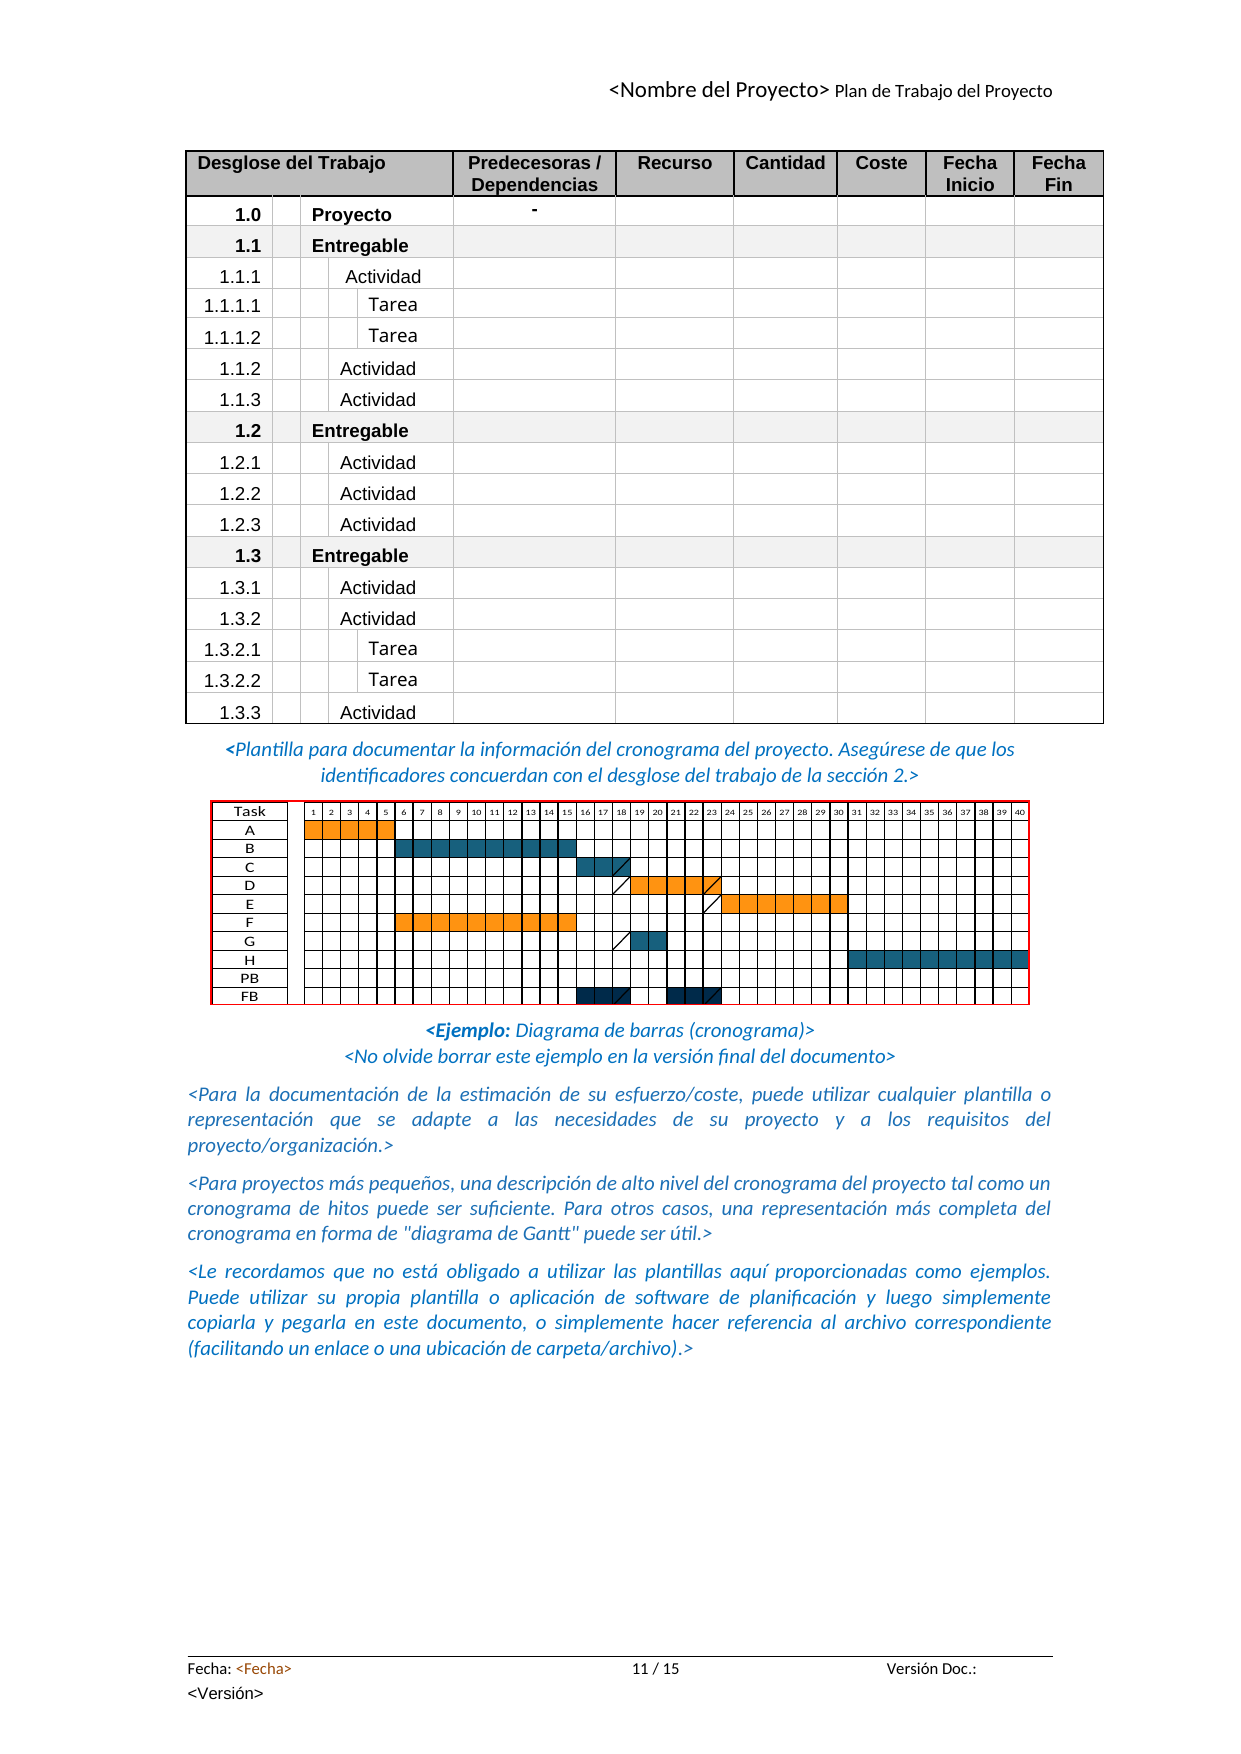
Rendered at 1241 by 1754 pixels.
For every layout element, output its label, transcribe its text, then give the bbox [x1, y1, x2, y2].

table_cell Actividad [329, 443, 453, 473]
table_cell Entregable [301, 412, 453, 442]
table_cell [926, 443, 1014, 473]
table_cell 1.3.3 [187, 693, 272, 723]
table_cell [1015, 443, 1103, 473]
table_cell Tarea [358, 662, 453, 692]
table_cell 1.1.1.1 [187, 289, 272, 317]
table_cell [734, 197, 837, 225]
table_cell [273, 505, 300, 536]
table_cell Actividad [329, 693, 453, 723]
table_cell [616, 289, 733, 317]
table_cell [926, 380, 1014, 411]
table_cell [1015, 599, 1103, 629]
table_cell [838, 693, 925, 723]
table_cell Tarea [358, 289, 453, 317]
table_cell [1015, 349, 1103, 379]
table_cell [273, 568, 300, 598]
table_cell [273, 537, 300, 567]
table_cell [926, 630, 1014, 661]
table_cell [616, 318, 733, 348]
table_cell [301, 318, 328, 348]
table_cell [1015, 474, 1103, 504]
table_cell [926, 474, 1014, 504]
table_cell [734, 289, 837, 317]
table_cell [273, 412, 300, 442]
table_cell [301, 380, 328, 411]
table_header Predecesoras / Dependencias [454, 152, 615, 195]
table_cell [454, 318, 615, 348]
table_cell [734, 537, 837, 567]
table_cell [616, 662, 733, 692]
table_cell 1.3.2.1 [187, 630, 272, 661]
table_cell 1.1.2 [187, 349, 272, 379]
table_cell [1015, 412, 1103, 442]
table_cell 1.2.1 [187, 443, 272, 473]
table_cell [454, 443, 615, 473]
table_cell [734, 474, 837, 504]
table_cell [329, 289, 357, 317]
table_cell [1015, 568, 1103, 598]
table_cell [301, 599, 328, 629]
table_cell [734, 258, 837, 288]
table_cell 1.1 [187, 226, 272, 257]
table_cell [454, 258, 615, 288]
table_cell [329, 318, 357, 348]
table_cell [1015, 662, 1103, 692]
table_cell [1015, 537, 1103, 567]
table_cell [838, 537, 925, 567]
table_cell Actividad [329, 505, 453, 536]
table_cell [734, 318, 837, 348]
table_cell [273, 380, 300, 411]
table_cell [734, 599, 837, 629]
table_cell [273, 599, 300, 629]
table_cell Tarea [358, 318, 453, 348]
table_cell 1.2.2 [187, 474, 272, 504]
table_cell [616, 443, 733, 473]
table_cell [838, 380, 925, 411]
table_cell [616, 505, 733, 536]
table_cell [454, 474, 615, 504]
table_cell [838, 318, 925, 348]
table_cell [273, 226, 300, 257]
table_cell [926, 599, 1014, 629]
table_cell 1.2.3 [187, 505, 272, 536]
table_cell [1015, 630, 1103, 661]
text <Para la documentación de la estimación de su esfuerzo/coste, puede utilizar cualquier plantilla o representación que se adapte a las necesidades de su proyecto y a los requisitos del proyecto/organización.> [187, 1081, 1053, 1157]
table_cell [273, 318, 300, 348]
table_cell 1.3.2.2 [187, 662, 272, 692]
table_cell [1015, 197, 1103, 225]
table_cell [926, 693, 1014, 723]
table_cell [734, 568, 837, 598]
table_cell [838, 443, 925, 473]
table_cell Actividad [329, 568, 453, 598]
table_cell [926, 537, 1014, 567]
table_cell [301, 662, 328, 692]
table_cell Actividad [329, 258, 453, 288]
table_cell [734, 226, 837, 257]
table_cell [616, 630, 733, 661]
table_cell Actividad [329, 474, 453, 504]
table_cell [926, 318, 1014, 348]
table_cell [838, 197, 925, 225]
table_cell [1015, 318, 1103, 348]
table_cell [1015, 258, 1103, 288]
table_cell [301, 258, 328, 288]
text <Plantilla para documentar la información del cronograma del proyecto. Asegúrese de que los identificadores concuerdan con el desglose del trabajo de la sección 2.> [187, 737, 1053, 787]
table_cell [616, 474, 733, 504]
table_cell [454, 599, 615, 629]
table_cell [926, 412, 1014, 442]
table_cell - [454, 197, 615, 225]
table_cell [926, 226, 1014, 257]
table_cell [616, 226, 733, 257]
table_cell [301, 443, 328, 473]
table_cell [926, 289, 1014, 317]
table_cell [454, 349, 615, 379]
table_cell [273, 349, 300, 379]
table_cell [926, 662, 1014, 692]
table_cell [454, 226, 615, 257]
table_cell [454, 380, 615, 411]
table_cell [616, 412, 733, 442]
table_cell 1.1.1 [187, 258, 272, 288]
table_header Fecha Fin [1015, 152, 1103, 195]
table_cell [616, 349, 733, 379]
table_cell [301, 693, 328, 723]
table_header Desglose del Trabajo [187, 152, 452, 195]
table_cell [454, 537, 615, 567]
table_cell [838, 568, 925, 598]
table_cell Actividad [329, 380, 453, 411]
table_cell 1.1.1.2 [187, 318, 272, 348]
table_cell 1.2 [187, 412, 272, 442]
table_cell [273, 289, 300, 317]
table_cell [301, 630, 328, 661]
table_cell [926, 197, 1014, 225]
table_cell [454, 630, 615, 661]
table_cell [454, 568, 615, 598]
table_cell [734, 349, 837, 379]
table_cell [454, 693, 615, 723]
table_cell Actividad [329, 599, 453, 629]
table_cell [273, 630, 300, 661]
table_cell [926, 349, 1014, 379]
table_cell [301, 474, 328, 504]
table_cell [838, 599, 925, 629]
table_cell [1015, 226, 1103, 257]
text <Ejemplo: Diagrama de barras (cronograma)> <No olvide borrar este ejemplo en la versión final del documento> [187, 1018, 1053, 1068]
table_cell [926, 505, 1014, 536]
table_cell [273, 197, 300, 225]
table_cell [1015, 693, 1103, 723]
table_cell 1.3.1 [187, 568, 272, 598]
table_cell [454, 505, 615, 536]
table_cell [1015, 289, 1103, 317]
table_cell [838, 258, 925, 288]
table_cell [301, 505, 328, 536]
table_cell [1015, 505, 1103, 536]
text <Para proyectos más pequeños, una descripción de alto nivel del cronograma del proyecto tal como un cronograma de hitos puede ser suficiente. Para otros casos, una representación más completa del cronograma en forma de "diagrama de Gantt" puede ser útil.> [187, 1170, 1053, 1246]
table_cell [301, 349, 328, 379]
table_cell [273, 693, 300, 723]
table_header Cantidad [735, 152, 836, 195]
table_cell Tarea [358, 630, 453, 661]
table_cell [926, 258, 1014, 288]
table_cell [301, 289, 328, 317]
table_cell [329, 662, 357, 692]
table_cell [734, 443, 837, 473]
table_header Fecha Inicio [927, 152, 1013, 195]
table_cell [838, 226, 925, 257]
table_cell [329, 630, 357, 661]
table_cell 1.3.2 [187, 599, 272, 629]
table_cell [273, 474, 300, 504]
table_cell [616, 197, 733, 225]
table_cell [273, 443, 300, 473]
table_cell [454, 412, 615, 442]
table_cell [838, 630, 925, 661]
table_cell 1.3 [187, 537, 272, 567]
table_cell [838, 474, 925, 504]
table_cell [616, 693, 733, 723]
table_cell 1.0 [187, 197, 272, 225]
table_header Coste [838, 152, 925, 195]
table_cell Proyecto [301, 197, 453, 225]
table_cell Entregable [301, 537, 453, 567]
table_cell [838, 349, 925, 379]
table_cell [734, 412, 837, 442]
text <Le recordamos que no está obligado a utilizar las plantillas aquí proporcionadas como ejemplos. Puede utilizar su propia plantilla o aplicación de software de planificación y luego simplemente copiarla y pegarla en este documento, o simplemente hacer referencia al archivo correspondiente (facilitando un enlace o una ubicación de carpeta/archivo).> [187, 1258, 1053, 1360]
table_cell [734, 630, 837, 661]
table_cell [273, 258, 300, 288]
table_cell [838, 505, 925, 536]
table_cell [734, 380, 837, 411]
table_cell [454, 662, 615, 692]
table_cell 1.1.3 [187, 380, 272, 411]
table_cell [734, 693, 837, 723]
table_header Recurso [617, 152, 733, 195]
table_cell [454, 289, 615, 317]
table_cell [838, 662, 925, 692]
table_cell Actividad [329, 349, 453, 379]
table_cell [616, 258, 733, 288]
table_cell [838, 289, 925, 317]
table_cell [926, 568, 1014, 598]
table_cell [1015, 380, 1103, 411]
table_cell [616, 599, 733, 629]
table_cell [301, 568, 328, 598]
table_cell [734, 505, 837, 536]
table_cell [616, 380, 733, 411]
table_cell [616, 568, 733, 598]
table_cell Entregable [301, 226, 453, 257]
table_cell [273, 662, 300, 692]
table_cell [734, 662, 837, 692]
table_cell [838, 412, 925, 442]
table_cell [616, 537, 733, 567]
